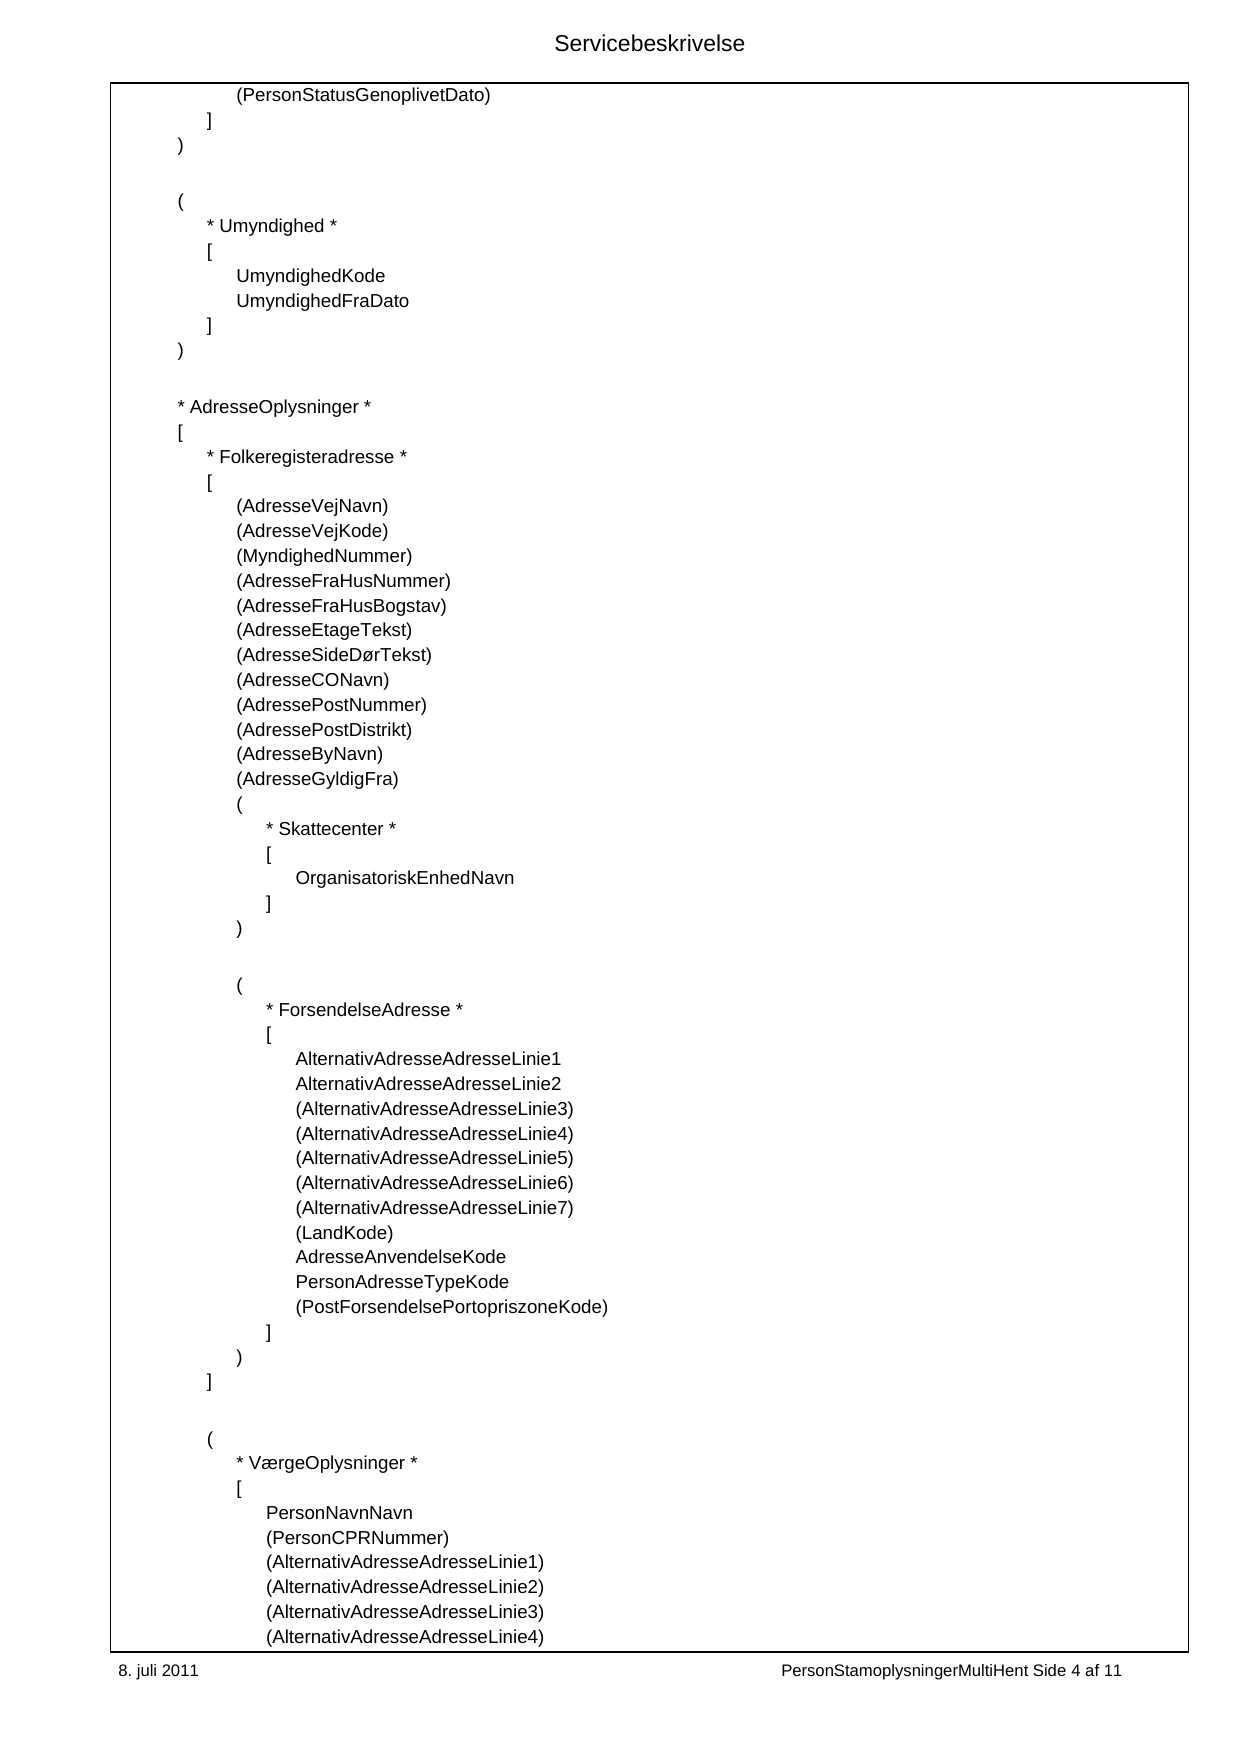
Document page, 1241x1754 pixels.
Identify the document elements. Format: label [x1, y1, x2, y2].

table_cell [111, 84, 1188, 1651]
